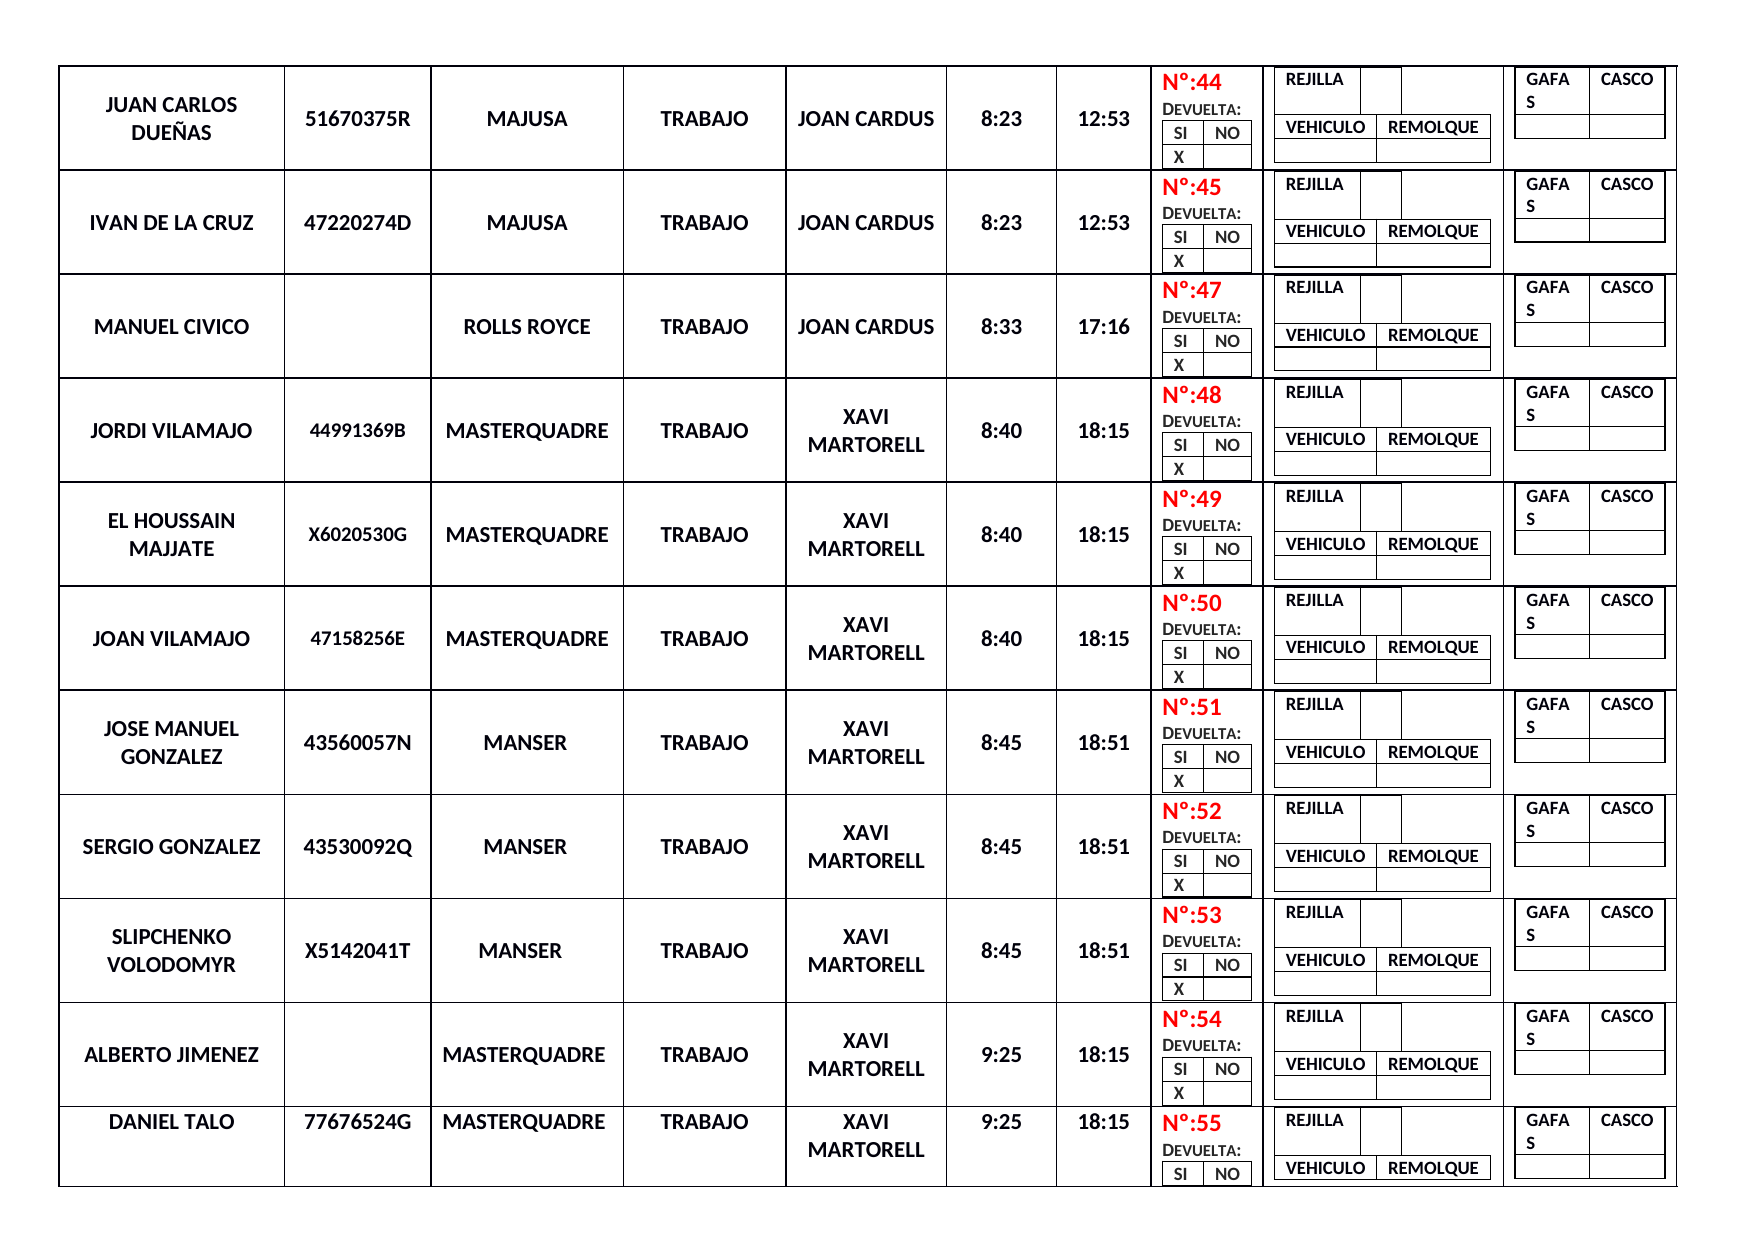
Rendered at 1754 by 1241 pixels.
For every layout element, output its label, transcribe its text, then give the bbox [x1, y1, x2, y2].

table_cell MAJUSA [432, 67, 623, 169]
table_cell [1264, 795, 1503, 897]
table_cell MASTERQUADRE [432, 379, 623, 481]
table_cell Nº:50 DEVUELTA: [1152, 587, 1262, 689]
table_cell XAVI MARTORELL [787, 795, 946, 897]
table_cell TRABAJO [624, 67, 785, 169]
table_cell 43530092Q [285, 795, 430, 897]
table_cell SERGIO GONZALEZ [60, 795, 284, 897]
table_cell Nº:44 DEVUELTA: [1152, 67, 1262, 169]
table_cell XAVI MARTORELL [787, 1003, 946, 1106]
table_cell ALBERTO JIMENEZ [60, 1003, 284, 1106]
table_cell Nº:47 DEVUELTA: [1152, 275, 1262, 377]
table_cell TRABAJO [624, 275, 785, 377]
table_cell [1264, 1107, 1503, 1186]
table_cell [1504, 275, 1676, 377]
table_cell [1264, 379, 1503, 481]
table_cell 8:40 [947, 587, 1056, 689]
table_cell 8:45 [947, 795, 1056, 897]
table_cell [1264, 67, 1503, 169]
table_cell Nº:45 DEVUELTA: [1152, 171, 1262, 273]
table_cell [1504, 587, 1676, 689]
table_cell 8:23 [947, 171, 1056, 273]
table_cell 12:53 [1057, 171, 1150, 273]
table_cell JOAN CARDUS [787, 171, 946, 273]
table_cell X6020530G [285, 483, 430, 585]
table_cell XAVI MARTORELL [787, 1107, 946, 1186]
table_cell EL HOUSSAIN MAJJATE [60, 483, 284, 585]
table_cell Nº:48 DEVUELTA: [1152, 379, 1262, 481]
table_cell 17:16 [1057, 275, 1150, 377]
table_cell MASTERQUADRE [432, 1003, 623, 1106]
table_cell 8:45 [947, 899, 1056, 1002]
table_cell 43560057N [285, 691, 430, 793]
table_cell 47220274D [285, 171, 430, 273]
table_cell [285, 275, 430, 377]
table_cell XAVI MARTORELL [787, 899, 946, 1002]
table_cell JORDI VILAMAJO [60, 379, 284, 481]
table_cell [1504, 67, 1676, 169]
table_cell Nº:49 DEVUELTA: [1152, 483, 1262, 585]
table_cell MAJUSA [432, 171, 623, 273]
table_cell 9:25 [947, 1003, 1056, 1106]
table_cell X5142041T [285, 899, 430, 1002]
table_cell XAVI MARTORELL [787, 379, 946, 481]
table_cell [1504, 795, 1676, 897]
table_cell [1504, 171, 1676, 273]
table_cell MASTERQUADRE [432, 1107, 623, 1186]
table_cell TRABAJO [624, 1003, 785, 1106]
table_cell 18:51 [1057, 899, 1150, 1002]
table_cell TRABAJO [624, 379, 785, 481]
table_cell 77676524G [285, 1107, 430, 1186]
table_cell 12:53 [1057, 67, 1150, 169]
table_cell [1264, 691, 1503, 793]
table_cell 18:51 [1057, 795, 1150, 897]
table_cell 18:15 [1057, 379, 1150, 481]
table_cell Nº:51 DEVUELTA: [1152, 691, 1262, 793]
table_cell [285, 1003, 430, 1106]
table_cell TRABAJO [624, 171, 785, 273]
table_cell MANUEL CIVICO [60, 275, 284, 377]
table_cell Nº:54 DEVUELTA: [1152, 1003, 1262, 1106]
table_cell JOSE MANUEL GONZALEZ [60, 691, 284, 793]
table_cell MANSER [432, 795, 623, 897]
table_cell JOAN CARDUS [787, 275, 946, 377]
table_cell TRABAJO [624, 587, 785, 689]
table_cell [1264, 171, 1503, 273]
table_cell 18:15 [1057, 1003, 1150, 1106]
table_cell MASTERQUADRE [432, 587, 623, 689]
table_cell [1504, 899, 1676, 1002]
table_cell 47158256E [285, 587, 430, 689]
table_cell [1504, 1107, 1676, 1186]
table_cell [1504, 1003, 1676, 1106]
table_cell JOAN VILAMAJO [60, 587, 284, 689]
table_cell IVAN DE LA CRUZ [60, 171, 284, 273]
table_cell [1264, 275, 1503, 377]
table_cell Nº:53 DEVUELTA: [1152, 899, 1262, 1002]
table_cell 18:51 [1057, 691, 1150, 793]
table_cell 51670375R [285, 67, 430, 169]
table_cell 44991369B [285, 379, 430, 481]
table_cell Nº:52 DEVUELTA: [1152, 795, 1262, 897]
table_cell [1264, 587, 1503, 689]
table_cell [1264, 483, 1503, 585]
table_cell TRABAJO [624, 483, 785, 585]
table_cell 18:15 [1057, 587, 1150, 689]
table_cell [1504, 691, 1676, 793]
table_cell 8:40 [947, 379, 1056, 481]
table_cell 18:15 [1057, 483, 1150, 585]
table_cell MASTERQUADRE [432, 483, 623, 585]
table_cell XAVI MARTORELL [787, 483, 946, 585]
table_cell 8:45 [947, 691, 1056, 793]
table_cell MANSER [432, 899, 623, 1002]
table_cell TRABAJO [624, 899, 785, 1002]
table_cell 18:15 [1057, 1107, 1150, 1186]
table_cell [1264, 899, 1503, 1002]
table_cell [1504, 483, 1676, 585]
table_cell [1264, 1003, 1503, 1106]
table_cell [1504, 379, 1676, 481]
table_cell 8:23 [947, 67, 1056, 169]
table_cell SLIPCHENKO VOLODOMYR [60, 899, 284, 1002]
table_cell XAVI MARTORELL [787, 691, 946, 793]
table_cell 8:33 [947, 275, 1056, 377]
table_cell JUAN CARLOS DUEÑAS [60, 67, 284, 169]
table_cell DANIEL TALO [60, 1107, 284, 1186]
table_cell TRABAJO [624, 1107, 785, 1186]
table_cell MANSER [432, 691, 623, 793]
table_cell TRABAJO [624, 795, 785, 897]
table_cell ROLLS ROYCE [432, 275, 623, 377]
table_cell JOAN CARDUS [787, 67, 946, 169]
table_cell XAVI MARTORELL [787, 587, 946, 689]
table_cell TRABAJO [624, 691, 785, 793]
table_cell 8:40 [947, 483, 1056, 585]
table_cell 9:25 [947, 1107, 1056, 1186]
table_cell Nº:55 DEVUELTA: [1152, 1107, 1262, 1186]
